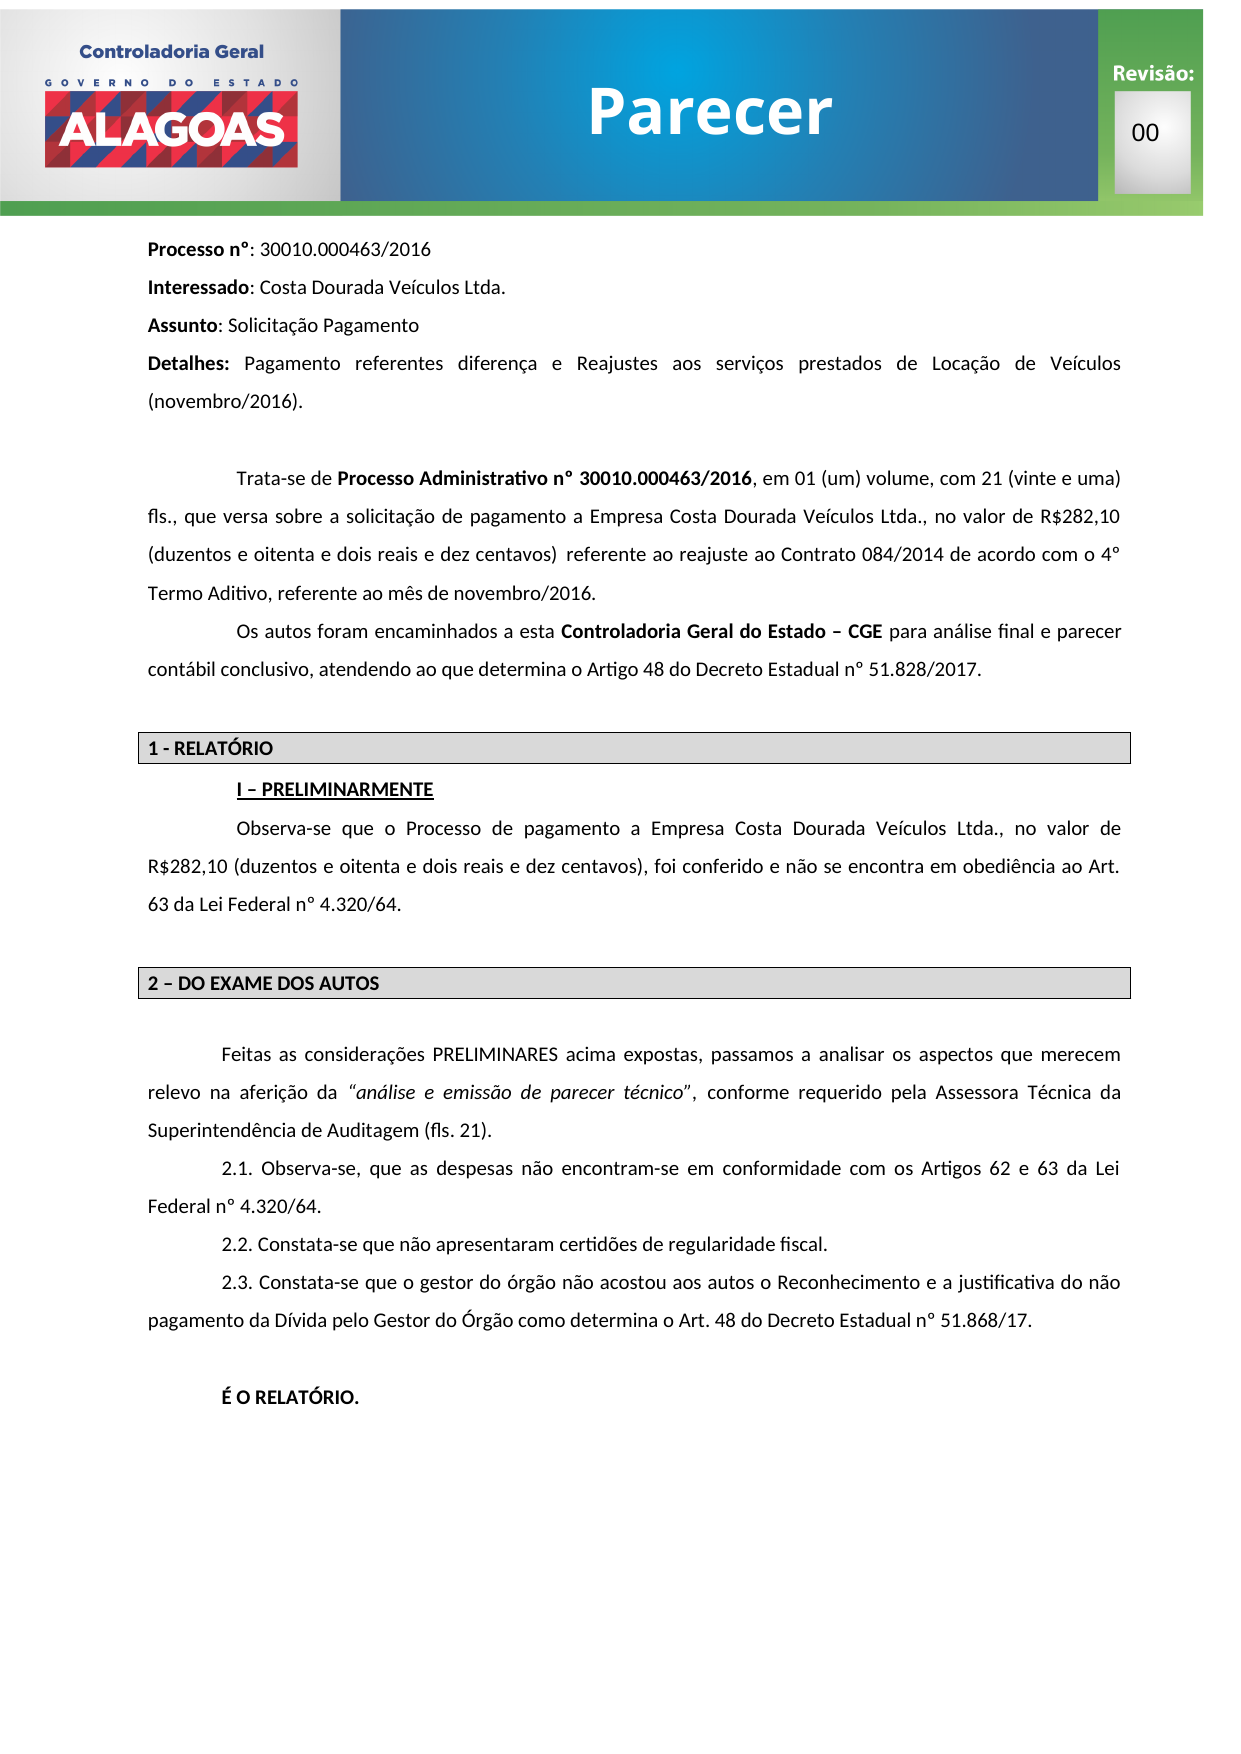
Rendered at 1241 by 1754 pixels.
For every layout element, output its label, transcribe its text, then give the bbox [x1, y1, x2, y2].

text 2 – DO EXAME DOS AUTOS [139, 968, 1130, 998]
text Observa-se que o Processo de pagamento a Empresa Costa Dourada Veículos Ltda., no valor de R$282,10 (duzentos e oitenta e dois reais e dez centavos), foi conferido e não se encontra em obediência ao Art. 63 da Lei Federal nº 4.320/64. [148, 815, 1122, 916]
text Feitas as considerações PRELIMINARES acima expostas, passamos a analisar os aspectos que merecem relevo na aferição da “análise e emissão de parecer técnico”, conforme requerido pela Assessora Técnica da Superintendência de Auditagem (fls. 21). [148, 1041, 1122, 1142]
text Assunto: Solicitação Pagamento [148, 312, 1122, 338]
text 2.2. Constata-se que não apresentaram certidões de regularidade fiscal. [148, 1231, 1122, 1257]
text Interessado: Costa Dourada Veículos Ltda. [148, 274, 1122, 300]
text Trata-se de Processo Administrativo nº 30010.000463/2016, em 01 (um) volume, com 21 (vinte e uma) fls., que versa sobre a solicitação de pagamento a Empresa Costa Dourada Veículos Ltda., no valor de R$282,10 (duzentos e oitenta e dois reais e dez centavos) referente ao reajuste ao Contrato 084/2014 de acordo com o 4º Termo Aditivo, referente ao mês de novembro/2016. [148, 465, 1122, 605]
text É O RELATÓRIO. [148, 1384, 1122, 1409]
text Os autos foram encaminhados a esta Controladoria Geral do Estado – CGE para análise final e parecer contábil conclusivo, atendendo ao que determina o Artigo 48 do Decreto Estadual nº 51.828/2017. [148, 618, 1122, 681]
text 1 - RELATÓRIO [139, 733, 1130, 763]
text 2.1. Observa-se, que as despesas não encontram-se em conformidade com os Artigos 62 e 63 da Lei Federal nº 4.320/64. [148, 1155, 1122, 1219]
text 2.3. Constata-se que o gestor do órgão não acostou aos autos o Reconhecimento e a justificativa do não pagamento da Dívida pelo Gestor do Órgão como determina o Art. 48 do Decreto Estadual nº 51.868/17. [148, 1269, 1122, 1333]
text Detalhes: Pagamento referentes diferença e Reajustes aos serviços prestados de Locação de Veículos (novembro/2016). [148, 351, 1122, 414]
text Processo nº: 30010.000463/2016 [148, 236, 1122, 262]
text I – PRELIMINARMENTE [163, 777, 1122, 802]
picture [0, 9, 1204, 216]
